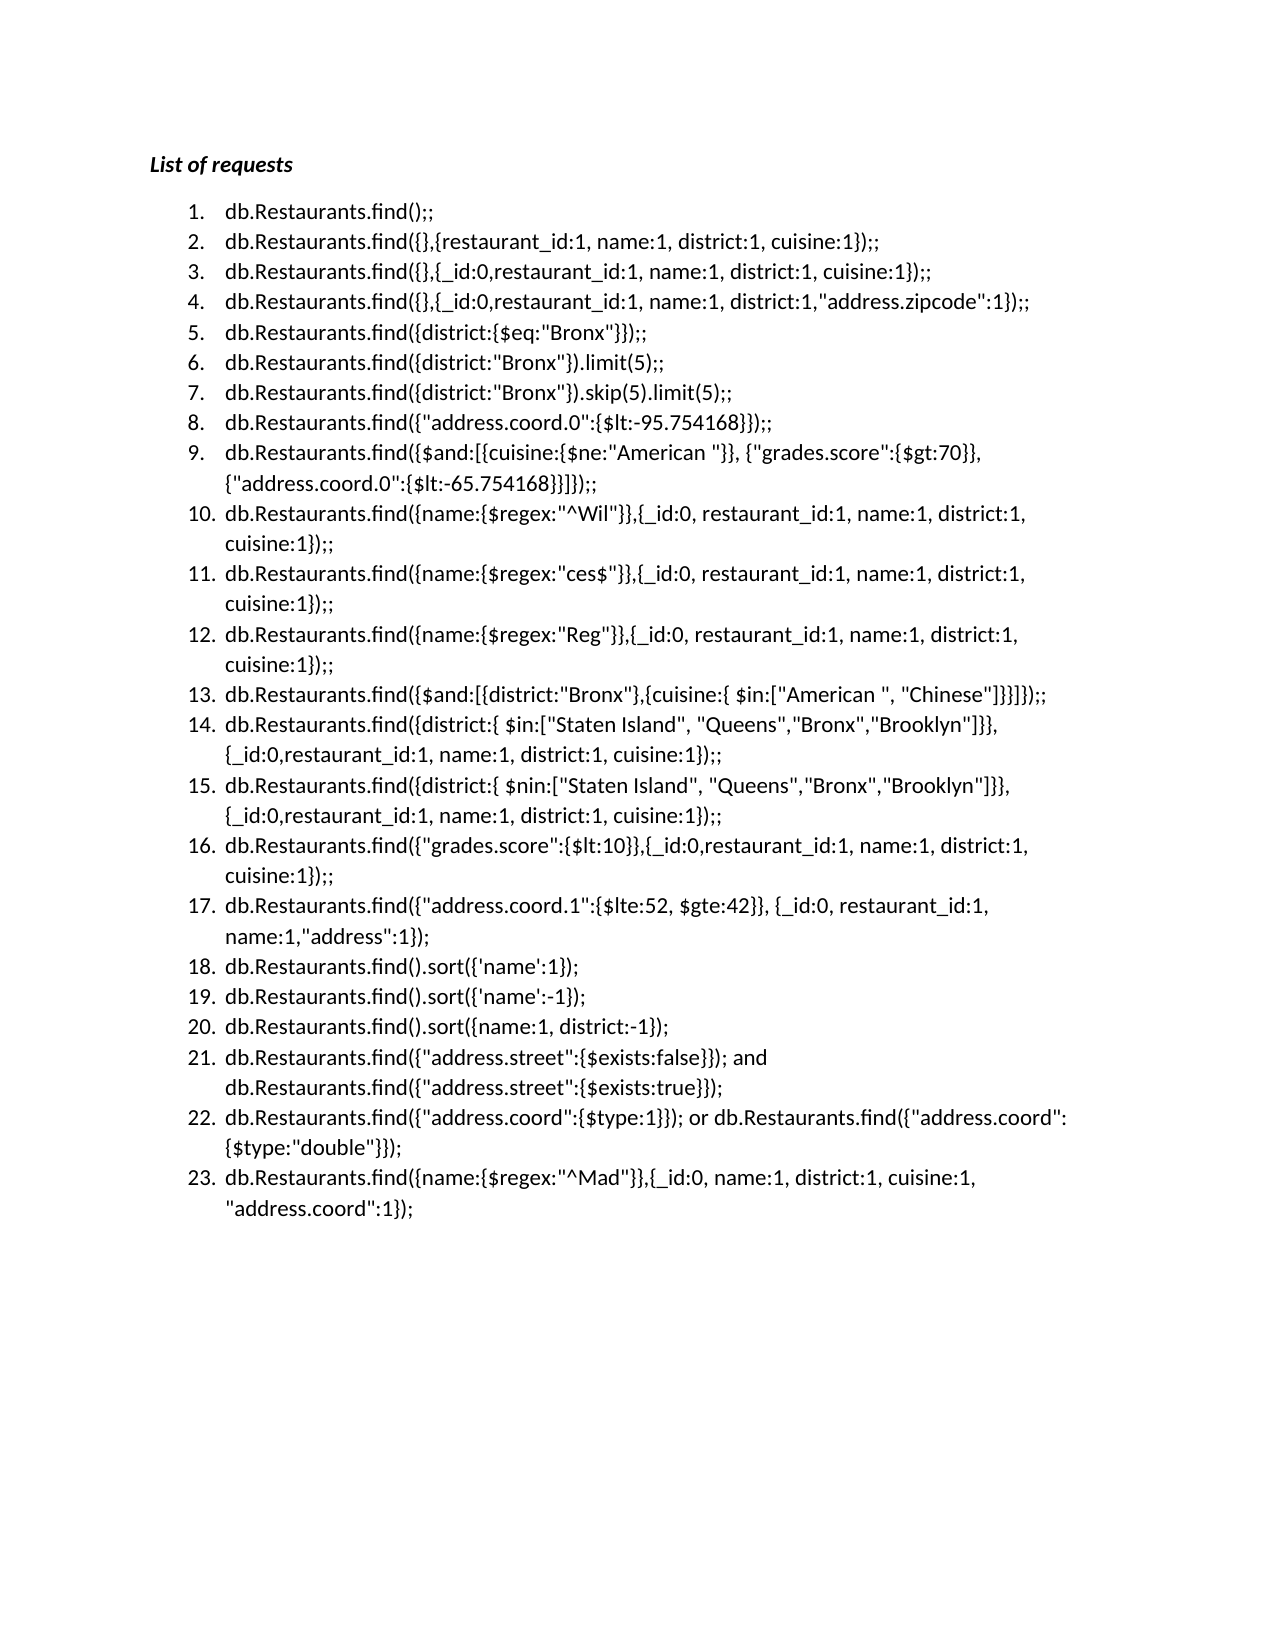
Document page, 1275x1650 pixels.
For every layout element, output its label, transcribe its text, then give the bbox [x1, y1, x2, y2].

list db.Restaurants.find({"grades.score":{$lt:10}},{_id:0,restaurant_id:1, name:1, district:1, cuisine:1});; [187, 831, 1125, 889]
list db.Restaurants.find({district:"Bronx"}).limit(5);; [187, 348, 1125, 376]
list db.Restaurants.find({district:{ $nin:["Staten Island", "Queens","Bronx","Brooklyn"]}},{_id:0,restaurant_id:1, name:1, district:1, cuisine:1});; [187, 771, 1125, 829]
list db.Restaurants.find({$and:[{cuisine:{$ne:"American "}}, {"grades.score":{$gt:70}},{"address.coord.0":{$lt:-65.754168}}]});; [187, 438, 1125, 497]
list db.Restaurants.find({"address.coord":{$type:1}}); or db.Restaurants.find({"address.coord":{$type:"double"}}); [187, 1103, 1125, 1161]
text List of requests [150, 150, 1125, 178]
list db.Restaurants.find({name:{$regex:"Reg"}},{_id:0, restaurant_id:1, name:1, district:1, cuisine:1});; [187, 620, 1125, 678]
list db.Restaurants.find({"address.coord.1":{$lte:52, $gte:42}}, {_id:0, restaurant_id:1, name:1,"address":1}); [187, 892, 1125, 950]
list db.Restaurants.find({"address.coord.0":{$lt:-95.754168}});; [187, 408, 1125, 436]
list db.Restaurants.find({name:{$regex:"^Mad"}},{_id:0, name:1, district:1, cuisine:1, "address.coord":1}); [187, 1163, 1125, 1222]
list db.Restaurants.find().sort({'name':-1}); [187, 982, 1125, 1010]
list db.Restaurants.find({district:{$eq:"Bronx"}});; [187, 318, 1125, 346]
list db.Restaurants.find({},{_id:0,restaurant_id:1, name:1, district:1, cuisine:1});; [187, 257, 1125, 285]
list db.Restaurants.find({name:{$regex:"ces$"}},{_id:0, restaurant_id:1, name:1, district:1, cuisine:1});; [187, 559, 1125, 618]
list db.Restaurants.find();; [187, 197, 1125, 225]
list db.Restaurants.find().sort({name:1, district:-1}); [187, 1012, 1125, 1041]
list db.Restaurants.find({"address.street":{$exists:false}}); and db.Restaurants.find({"address.street":{$exists:true}}); [187, 1043, 1125, 1101]
list db.Restaurants.find({},{restaurant_id:1, name:1, district:1, cuisine:1});; [187, 227, 1125, 255]
list db.Restaurants.find().sort({'name':1}); [187, 952, 1125, 980]
list db.Restaurants.find({},{_id:0,restaurant_id:1, name:1, district:1,"address.zipcode":1});; [187, 287, 1125, 316]
list db.Restaurants.find({$and:[{district:"Bronx"},{cuisine:{ $in:["American ", "Chinese"]}}]});; [187, 680, 1125, 708]
list db.Restaurants.find({district:{ $in:["Staten Island", "Queens","Bronx","Brooklyn"]}},{_id:0,restaurant_id:1, name:1, district:1, cuisine:1});; [187, 710, 1125, 769]
list db.Restaurants.find({district:"Bronx"}).skip(5).limit(5);; [187, 378, 1125, 406]
list db.Restaurants.find({name:{$regex:"^Wil"}},{_id:0, restaurant_id:1, name:1, district:1, cuisine:1});; [187, 499, 1125, 557]
